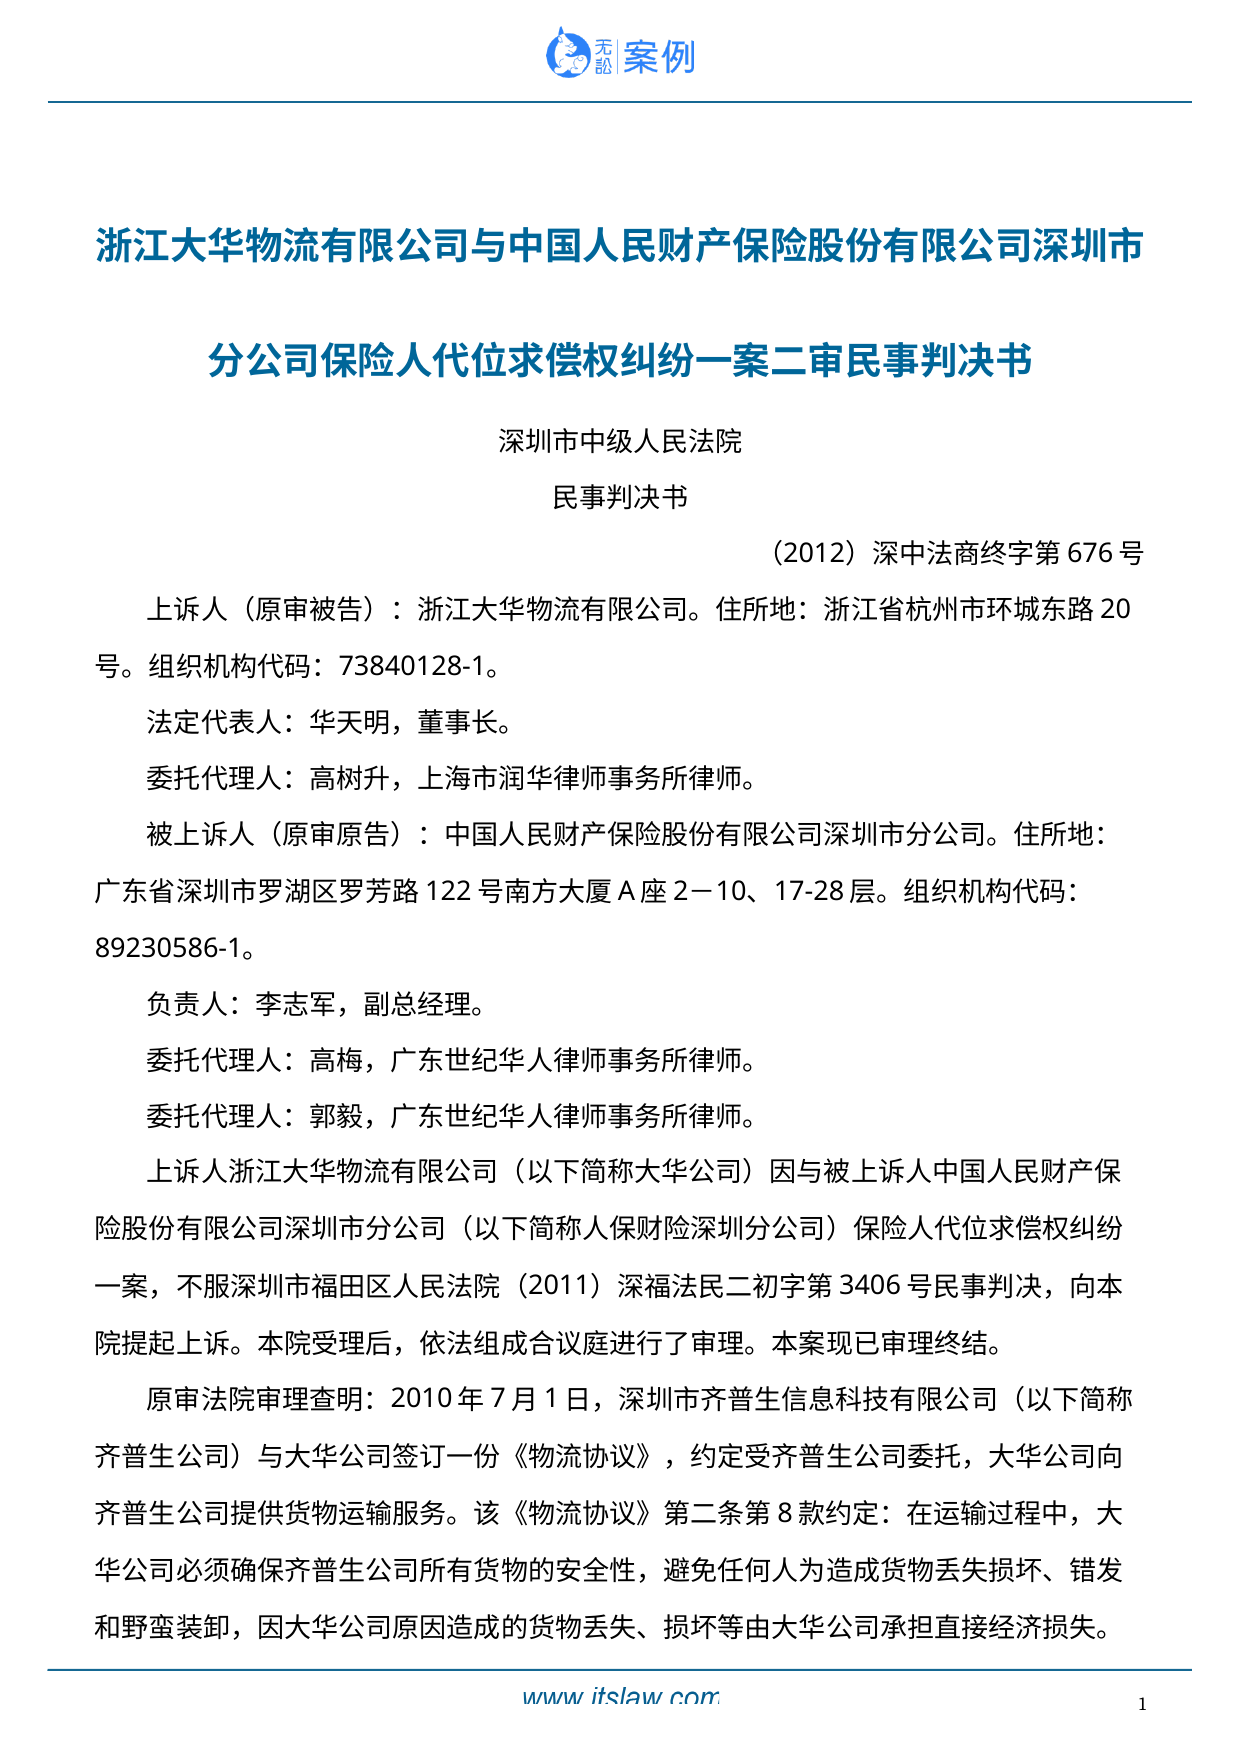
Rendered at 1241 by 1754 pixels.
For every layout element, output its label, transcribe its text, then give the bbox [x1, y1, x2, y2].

text 委托代理人：高树升，上海市润华律师事务所律师。 [94, 754, 1146, 798]
text 浙江大华物流有限公司与中国人民财产保险股份有限公司深圳市分公司保险人代位求偿权纠纷一案二审民事判决书 [94, 85, 1146, 402]
text 负责人：李志军，副总经理。 [94, 980, 1146, 1024]
text 法定代表人：华天明，董事长。 [94, 698, 1146, 743]
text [94, 1375, 1146, 1648]
text 委托代理人：郭毅，广东世纪华人律师事务所律师。 [94, 1092, 1146, 1136]
picture [523, 1687, 720, 1704]
text 上诉人浙江大华物流有限公司（以下简称大华公司）因与被上诉人中国人民财产保险股份有限公司深圳市分公司（以下简称人保财险深圳分公司）保险人代位求偿权纠纷一案，不服深圳市福田区人民法院（2011）深福法民二初字第3406号民事判决，向本院提起上诉。本院受理后，依法组成合议庭进行了审理。本案现已审理终结。 [94, 1148, 1146, 1363]
picture [546, 26, 694, 78]
text 民事判决书 [94, 474, 1146, 518]
text 委托代理人：高梅，广东世纪华人律师事务所律师。 [94, 1036, 1146, 1080]
text 上诉人（原审被告）：浙江大华物流有限公司。住所地：浙江省杭州市环城东路20号。组织机构代码：73840128-1。 [94, 586, 1146, 687]
text 深圳市中级人民法院 [94, 418, 1146, 462]
text 被上诉人（原审原告）：中国人民财产保险股份有限公司深圳市分公司。住所地：广东省深圳市罗湖区罗芳路122号南方大厦A座2－10、17-28层。组织机构代码：89230586-1。 [94, 810, 1146, 969]
text （2012）深中法商终字第676号 [94, 530, 1146, 574]
